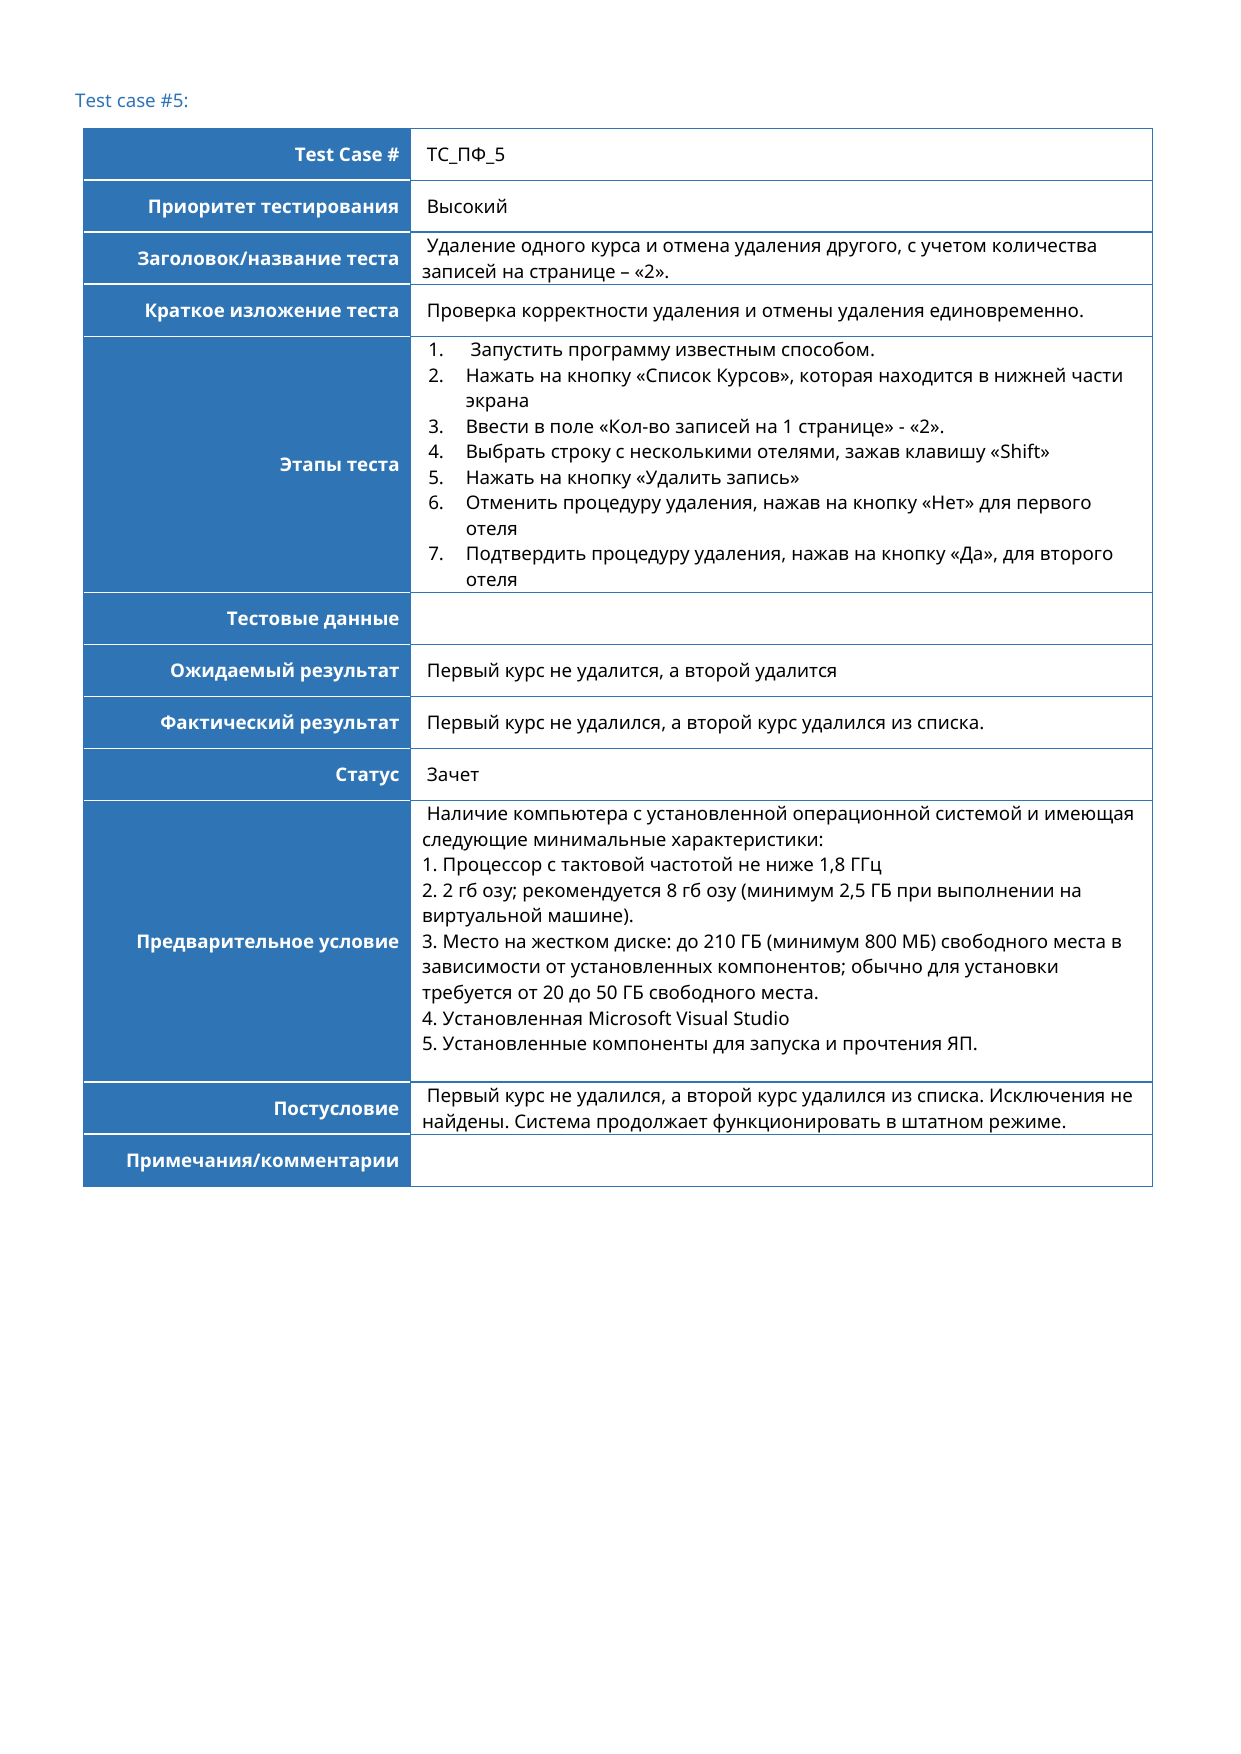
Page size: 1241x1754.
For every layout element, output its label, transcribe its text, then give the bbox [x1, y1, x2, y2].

table_cell Проверка корректности удаления и отмены удаления единовременно. [411, 285, 1152, 336]
table_cell Ожидаемый результат [84, 645, 410, 696]
table_cell Первый курс не удалится, а второй удалится [411, 645, 1152, 696]
table_cell Этапы теста [84, 337, 410, 592]
table_cell Первый курс не удалился, а второй курс удалился из списка. Исключения не найдены. Система продолжает функционировать в штатном режиме. [411, 1083, 1152, 1133]
table_cell Высокий [411, 181, 1152, 231]
table_cell Наличие компьютера с установленной операционной системой и имеющая следующие минимальные характеристики: 1. Процессор с тактовой частотой не ниже 1,8 ГГц 2. 2 гб озу; рекомендуется 8 гб озу (минимум 2,5 ГБ при выполнении на виртуальной машине). 3. Место на жестком диске: до 210 ГБ (минимум 800 МБ) свободного места в зависимости от установленных компонентов; обычно для установки требуется от 20 до 50 ГБ свободного места. 4. Установленная Microsoft Visual Studio 5. Установленные компоненты для запуска и прочтения ЯП. [411, 801, 1152, 1081]
table_cell Краткое изложение теста [84, 285, 410, 336]
table_cell Примечания/комментарии [84, 1135, 410, 1186]
table_cell Фактический результат [84, 697, 410, 748]
table_cell Тестовые данные [84, 593, 410, 644]
table_header ТС_ПФ_5 [411, 129, 1152, 179]
table_cell Зачет [411, 749, 1152, 800]
table_cell Постусловие [84, 1083, 410, 1133]
table_cell Запустить программу известным способом. Нажать на кнопку «Список Курсов», которая находится в нижней части экрана Ввести в поле «Кол-во записей на 1 странице» - «2». Выбрать строку с несколькими отелями, зажав клавишу «Shift» Нажать на кнопку «Удалить запись» Отменить процедуру удаления, нажав на кнопку «Нет» для первого отеля Подтвердить процедуру удаления, нажав на кнопку «Да», для второго отеля [411, 337, 1152, 592]
table_cell Приоритет тестирования [84, 181, 410, 231]
subtitle Test case #5: [75, 87, 1165, 113]
table_header Test Case # [84, 129, 410, 179]
table_cell Удаление одного курса и отмена удаления другого, с учетом количества записей на странице – «2». [411, 233, 1152, 283]
table_cell Заголовок/название теста [84, 233, 410, 283]
table_cell Статус [84, 749, 410, 800]
table_cell [411, 593, 1152, 644]
table_cell [411, 1135, 1152, 1186]
table_cell Предварительное условие [84, 801, 410, 1081]
table_cell Первый курс не удалился, а второй курс удалился из списка. [411, 697, 1152, 748]
